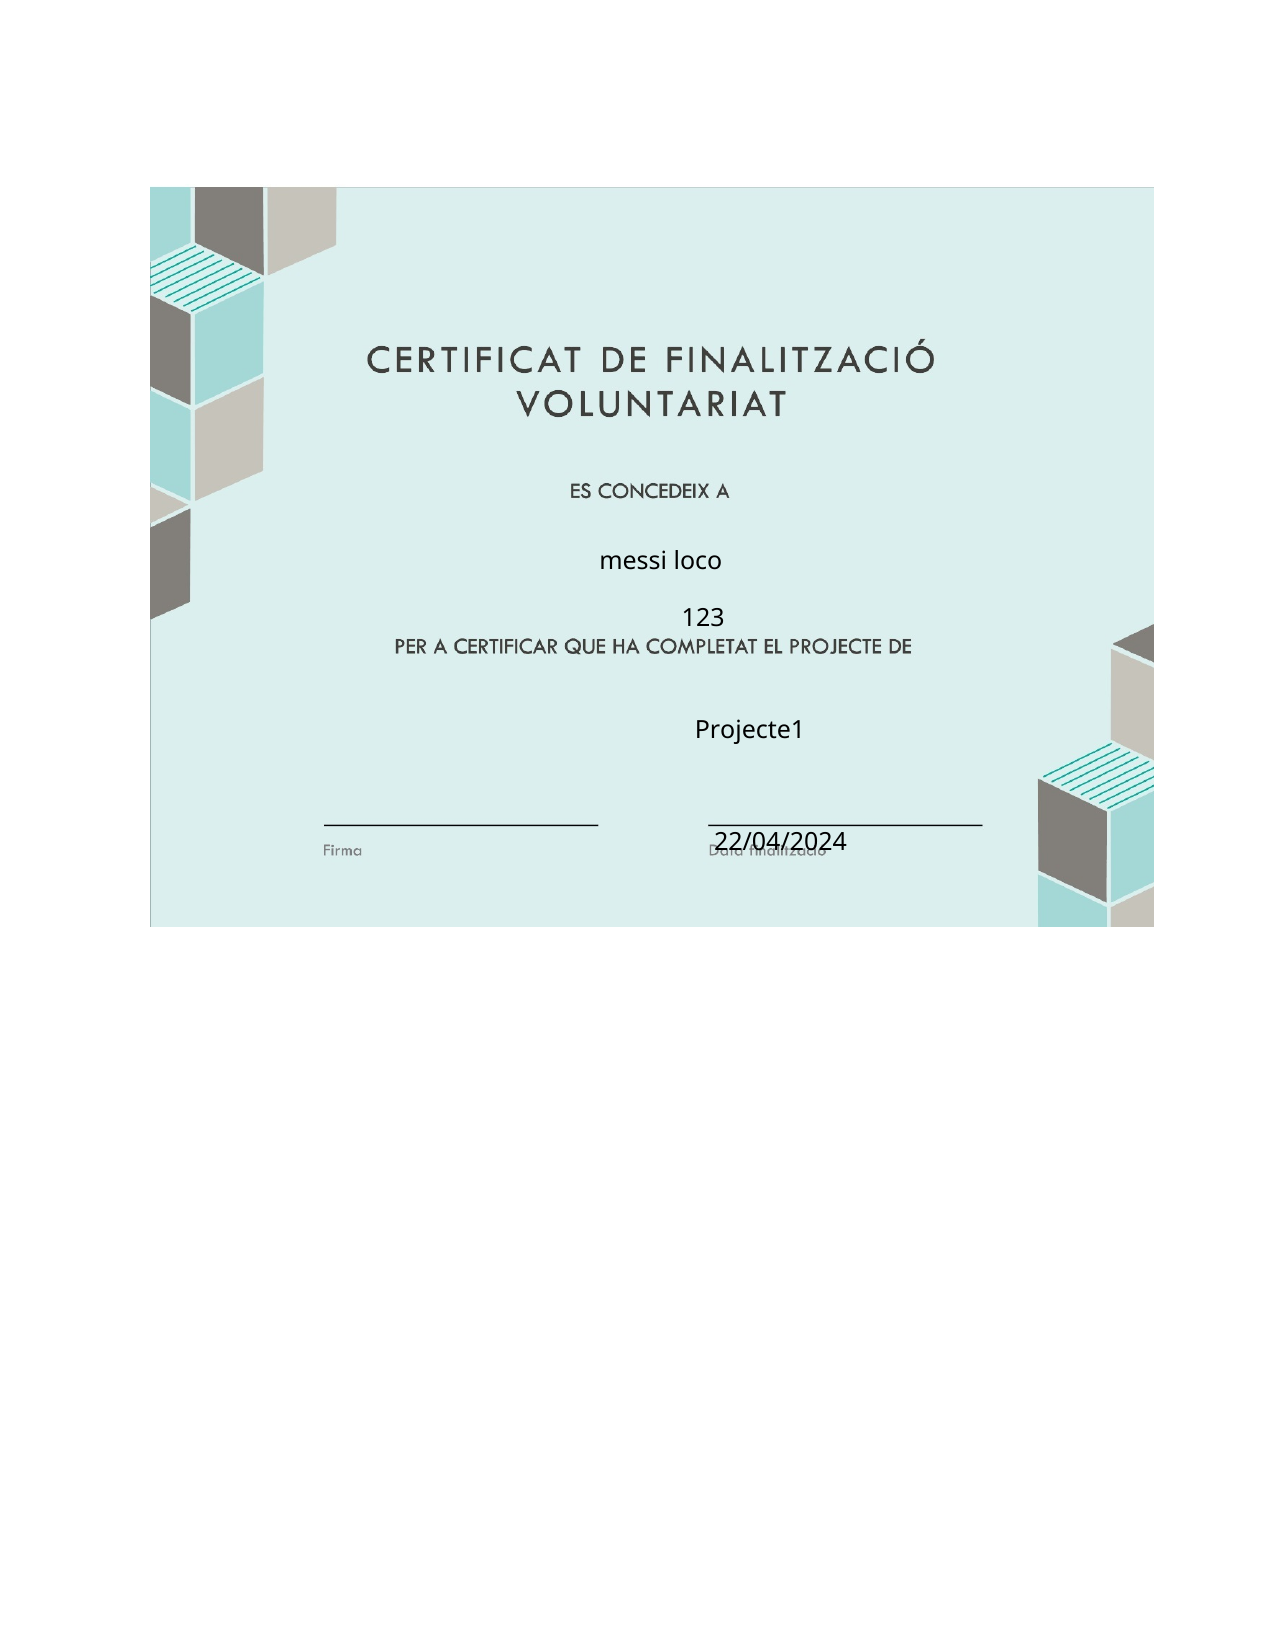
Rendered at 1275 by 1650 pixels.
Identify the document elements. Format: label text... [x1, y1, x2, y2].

text 22/04/2024 [675, 824, 1125, 858]
text messi loco [450, 543, 1125, 577]
text 123 [150, 599, 1125, 633]
picture [150, 150, 1154, 927]
text Projecte1 [150, 711, 1125, 746]
